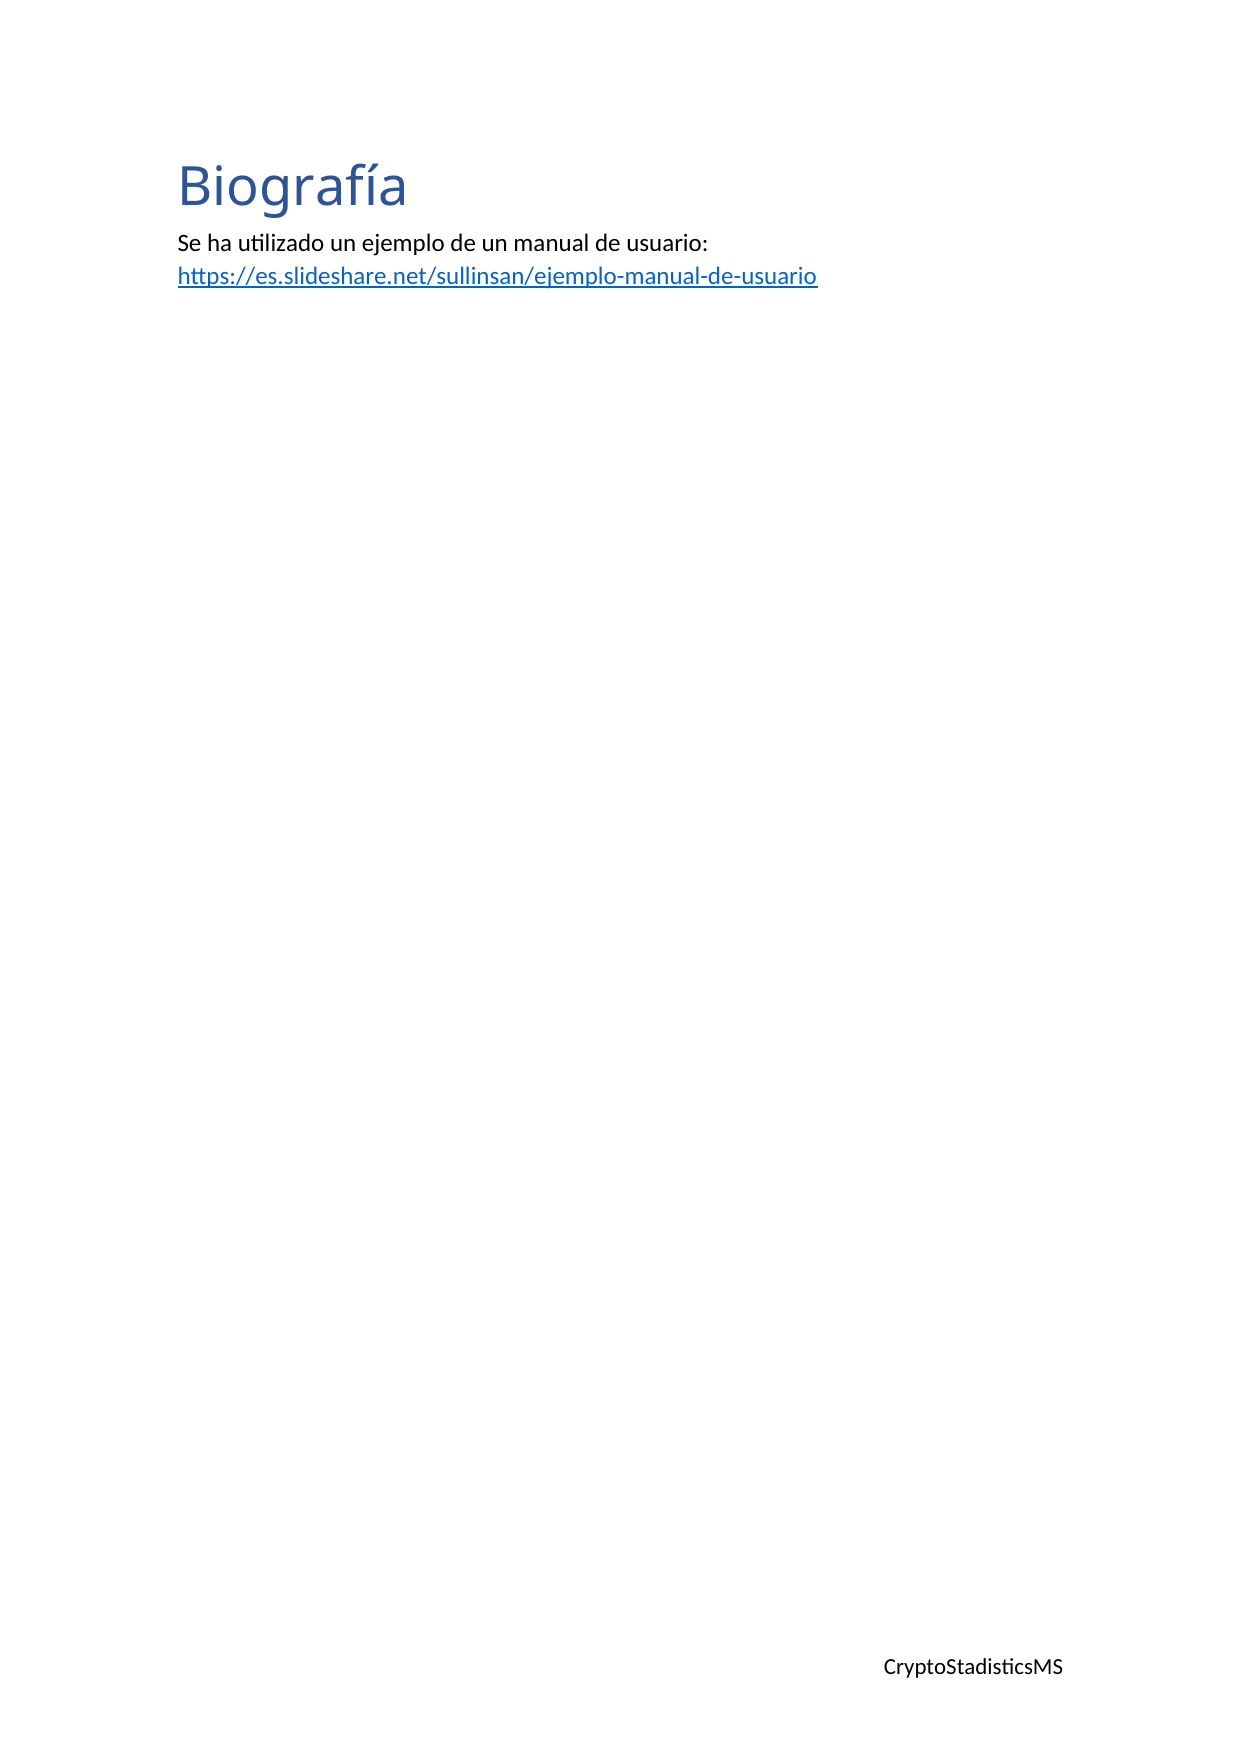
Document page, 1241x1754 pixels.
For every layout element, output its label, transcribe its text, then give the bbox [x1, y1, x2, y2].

subtitle Biografía [177, 148, 1063, 221]
text Se ha utilizado un ejemplo de un manual de usuario: https://es.slideshare.net/sullinsan/ejemplo-manual-de-usuario [177, 227, 1063, 291]
